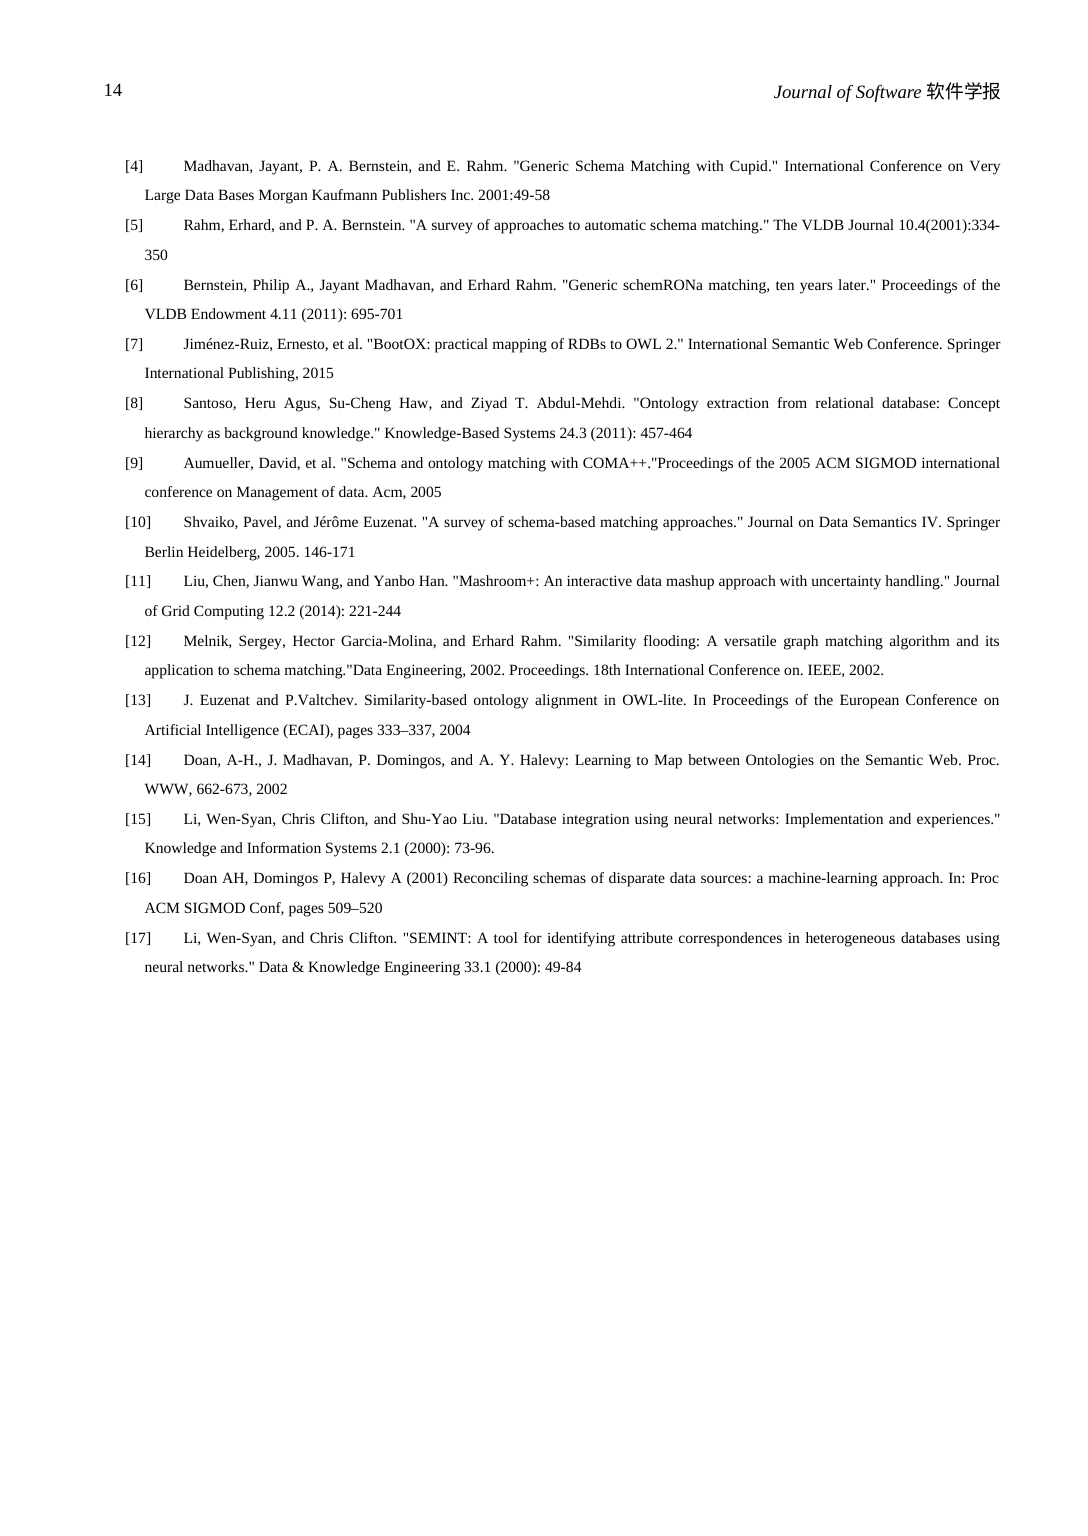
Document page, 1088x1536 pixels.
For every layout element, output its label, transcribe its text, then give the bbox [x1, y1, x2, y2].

text Li, Wen-Syan, Chris Clifton, and Shu-Yao Liu. "Database integration using neural networks: Implementation and experiences." Knowledge and Information Systems 2.1 (2000): 73-96. [121, 804, 1001, 863]
text Aumueller, David, et al. "Schema and ontology matching with COMA++."Proceedings of the 2005 ACM SIGMOD international conference on Management of data. Acm, 2005 [121, 448, 1001, 507]
text Melnik, Sergey, Hector Garcia-Molina, and Erhard Rahm. "Similarity flooding: A versatile graph matching algorithm and its application to schema matching."Data Engineering, 2002. Proceedings. 18th International Conference on. IEEE, 2002. [121, 626, 1001, 685]
text Doan AH, Domingos P, Halevy A (2001) Reconciling schemas of disparate data sources: a machine-learning approach. In: Proc ACM SIGMOD Conf, pages 509–520 [121, 863, 1001, 923]
text Li, Wen-Syan, and Chris Clifton. "SEMINT: A tool for identifying attribute correspondences in heterogeneous databases using neural networks." Data & Knowledge Engineering 33.1 (2000): 49-84 [121, 923, 1001, 982]
text Doan, A-H., J. Madhavan, P. Domingos, and A. Y. Halevy: Learning to Map between Ontologies on the Semantic Web. Proc. WWW, 662-673, 2002 [121, 744, 1001, 804]
text Rahm, Erhard, and P. A. Bernstein. "A survey of approaches to automatic schema matching." The VLDB Journal 10.4(2001):334-350 [121, 210, 1001, 269]
text Bernstein, Philip A., Jayant Madhavan, and Erhard Rahm. "Generic schemRONa matching, ten years later." Proceedings of the VLDB Endowment 4.11 (2011): 695-701 [121, 269, 1001, 329]
text J. Euzenat and P.Valtchev. Similarity-based ontology alignment in OWL-lite. In Proceedings of the European Conference on Artificial Intelligence (ECAI), pages 333–337, 2004 [121, 685, 1001, 744]
text Shvaiko, Pavel, and Jérôme Euzenat. "A survey of schema-based matching approaches." Journal on Data Semantics IV. Springer Berlin Heidelberg, 2005. 146-171 [121, 507, 1001, 566]
text Liu, Chen, Jianwu Wang, and Yanbo Han. "Mashroom+: An interactive data mashup approach with uncertainty handling." Journal of Grid Computing 12.2 (2014): 221-244 [121, 566, 1001, 626]
text Santoso, Heru Agus, Su-Cheng Haw, and Ziyad T. Abdul-Mehdi. "Ontology extraction from relational database: Concept hierarchy as background knowledge." Knowledge-Based Systems 24.3 (2011): 457-464 [121, 388, 1001, 448]
text Jiménez-Ruiz, Ernesto, et al. "BootOX: practical mapping of RDBs to OWL 2." International Semantic Web Conference. Springer International Publishing, 2015 [121, 329, 1001, 388]
text Madhavan, Jayant, P. A. Bernstein, and E. Rahm. "Generic Schema Matching with Cupid." International Conference on Very Large Data Bases Morgan Kaufmann Publishers Inc. 2001:49-58 [121, 151, 1001, 210]
